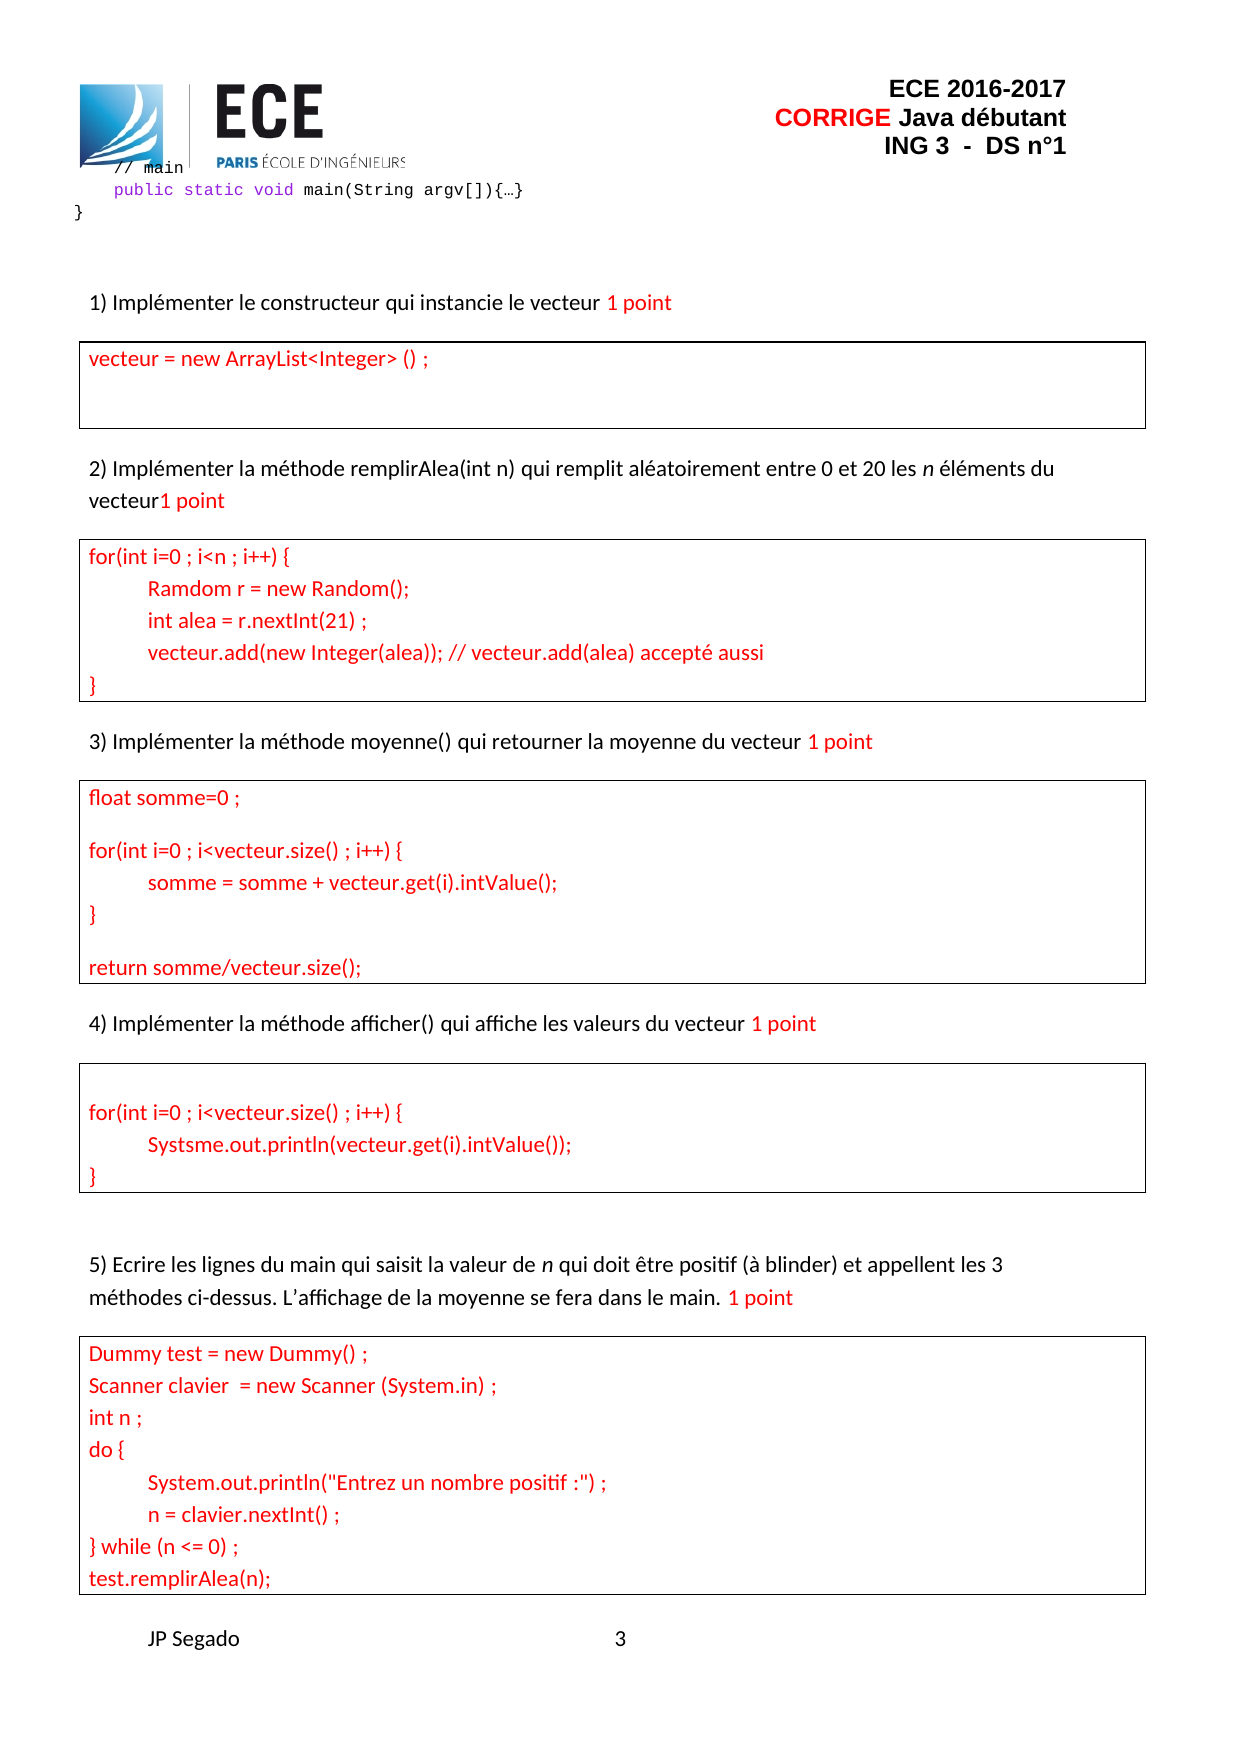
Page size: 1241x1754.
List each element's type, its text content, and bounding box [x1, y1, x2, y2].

text Systsme.out.println(vecteur.get(i).intValue()); [80, 1127, 1145, 1158]
text Scanner clavier = new Scanner (System.in) ; [80, 1368, 1145, 1399]
text return somme/vecteur.size(); [80, 950, 1145, 983]
text vecteur.add(new Integer(alea)); // vecteur.add(alea) accepté aussi [80, 635, 1145, 667]
text 1) Implémenter le constructeur qui instancie le vecteur 1 point [88, 288, 1137, 316]
text 5) Ecrire les lignes du main qui saisit la valeur de n qui doit être positif (à blinder) et appellent les 3 méthodes ci-dessus. L’affichage de la moyenne se fera dans le main. 1 point [88, 1218, 1078, 1311]
text for(int i=0 ; i<n ; i++) { [80, 540, 1145, 570]
text } while (n <= 0) ; [80, 1529, 1145, 1560]
text 3) Implémenter la méthode moyenne() qui retourner la moyenne du vecteur 1 point [88, 727, 1137, 755]
text do { [80, 1432, 1145, 1463]
text // main public static void main(String argv[]){…} } [74, 160, 1137, 222]
text 2) Implémenter la méthode remplirAlea(int n) qui remplit aléatoirement entre 0 et 20 les n éléments du vecteur1 point [88, 454, 1137, 514]
text for(int i=0 ; i<vecteur.size() ; i++) { [80, 1095, 1145, 1126]
text } [80, 668, 1145, 701]
text n = clavier.nextInt() ; [80, 1497, 1145, 1528]
text 4) Implémenter la méthode afficher() qui affiche les valeurs du vecteur 1 point [88, 1009, 1137, 1038]
text for(int i=0 ; i<vecteur.size() ; i++) { [80, 833, 1145, 864]
text Ramdom r = new Random(); [80, 571, 1145, 602]
text } [80, 1159, 1145, 1192]
text test.remplirAlea(n); [80, 1561, 1145, 1594]
text somme = somme + vecteur.get(i).intValue(); [80, 865, 1145, 896]
text Dummy test = new Dummy() ; [80, 1337, 1145, 1367]
picture [79, 84, 405, 160]
text int n ; [80, 1400, 1145, 1431]
text } [80, 897, 1145, 928]
text float somme=0 ; [80, 781, 1145, 811]
text vecteur = new ArrayList<Integer> () ; [80, 343, 1145, 372]
text System.out.println("Entrez un nombre positif :") ; [80, 1464, 1145, 1496]
text int alea = r.nextInt(21) ; [80, 603, 1145, 634]
